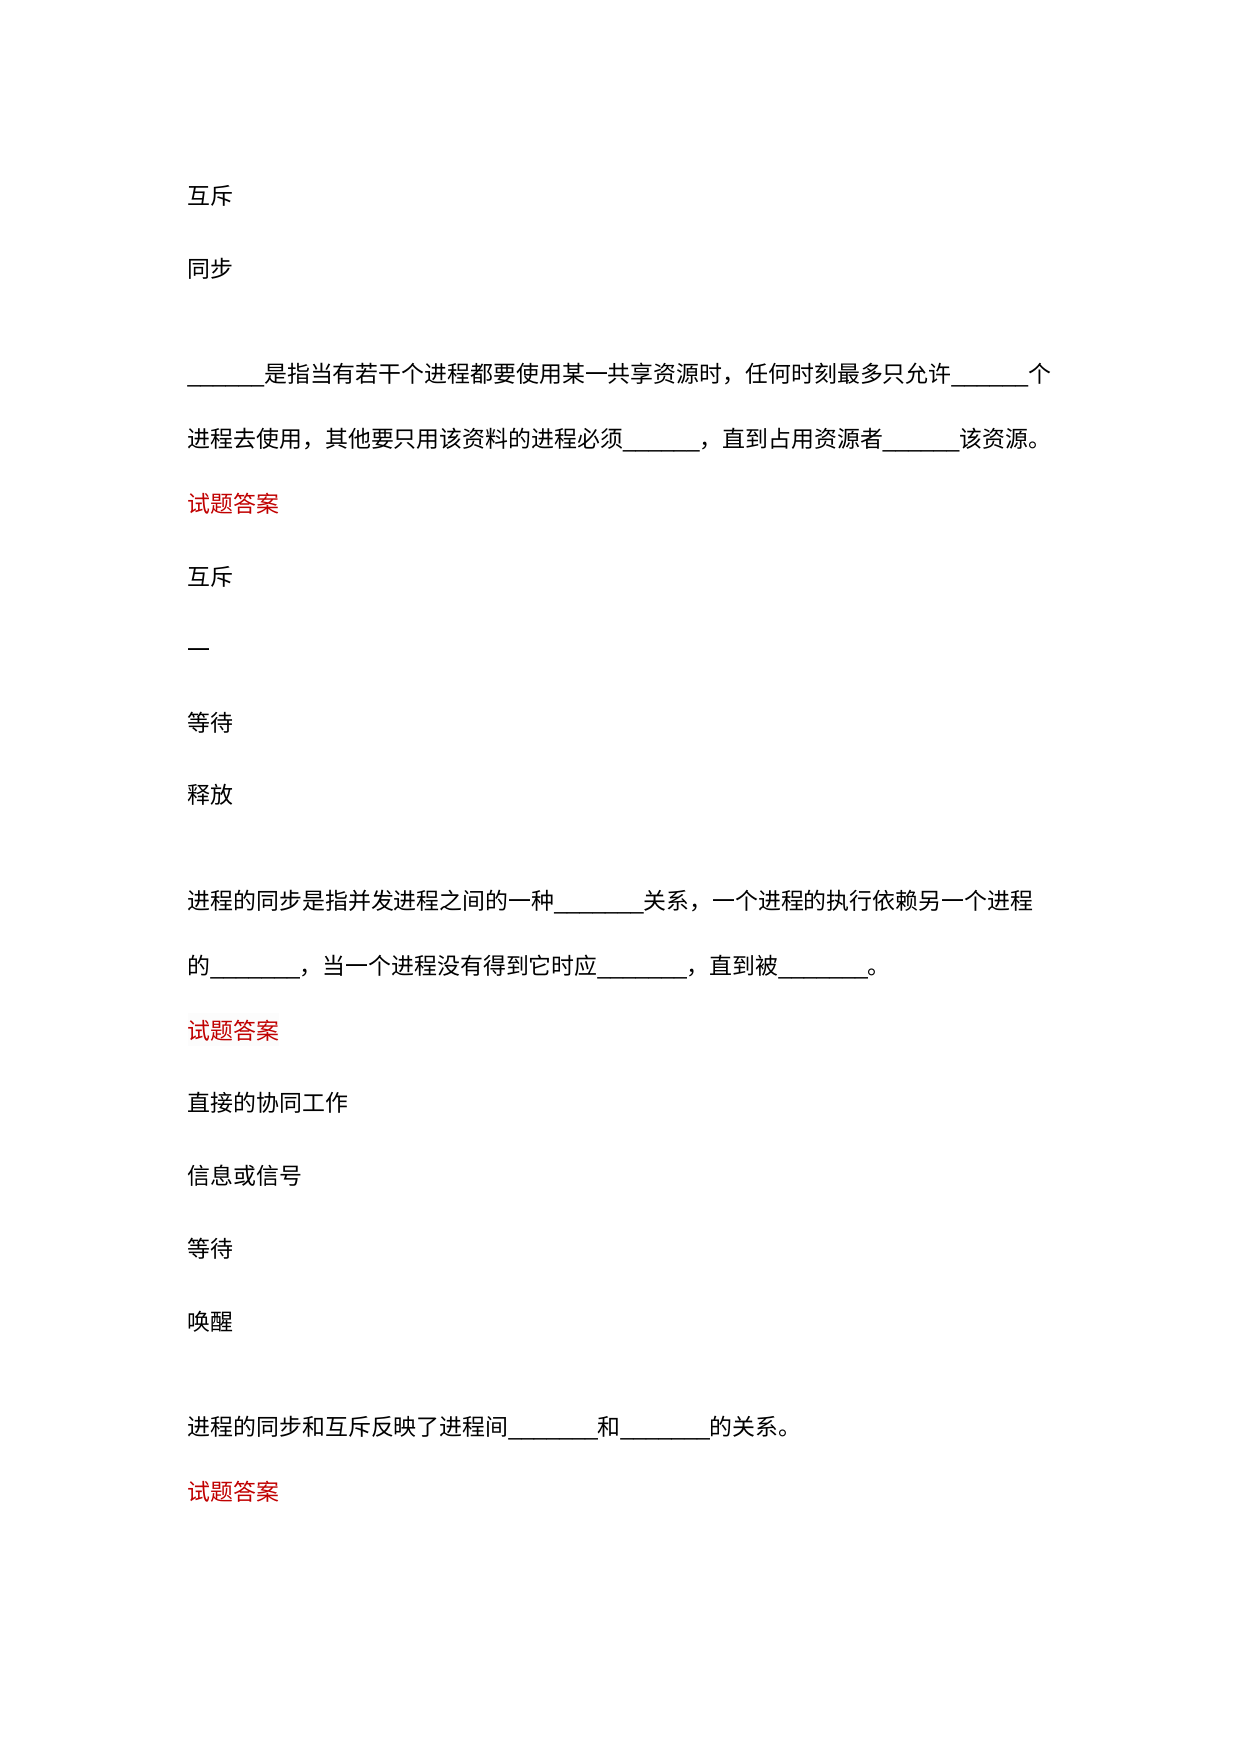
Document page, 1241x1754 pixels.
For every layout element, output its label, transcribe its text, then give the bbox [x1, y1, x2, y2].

text 进程的同步和互斥反映了进程间_______和_______的关系。 [187, 1393, 1053, 1458]
text 直接的协同工作 [187, 1069, 1053, 1134]
text 进程的同步是指并发进程之间的一种_______关系，一个进程的执行依赖另一个进程的_______，当一个进程没有得到它时应_______，直到被_______。 [187, 867, 1053, 997]
text 同步 [187, 235, 1053, 300]
text 互斥 [187, 162, 1053, 227]
text ______是指当有若干个进程都要使用某一共享资源时，任何时刻最多只允许______个进程去使用，其他要只用该资料的进程必须______，直到占用资源者______该资源。 [187, 340, 1053, 470]
text 释放 [187, 761, 1053, 826]
text 试题答案 [187, 997, 1053, 1062]
text 试题答案 [187, 1458, 1053, 1523]
text 试题答案 [187, 470, 1053, 535]
text 唤醒 [187, 1288, 1053, 1353]
text 互斥 [187, 543, 1053, 608]
text 等待 [187, 1215, 1053, 1280]
text 等待 [187, 688, 1053, 753]
text 信息或信号 [187, 1142, 1053, 1207]
text 一 [187, 616, 1053, 681]
